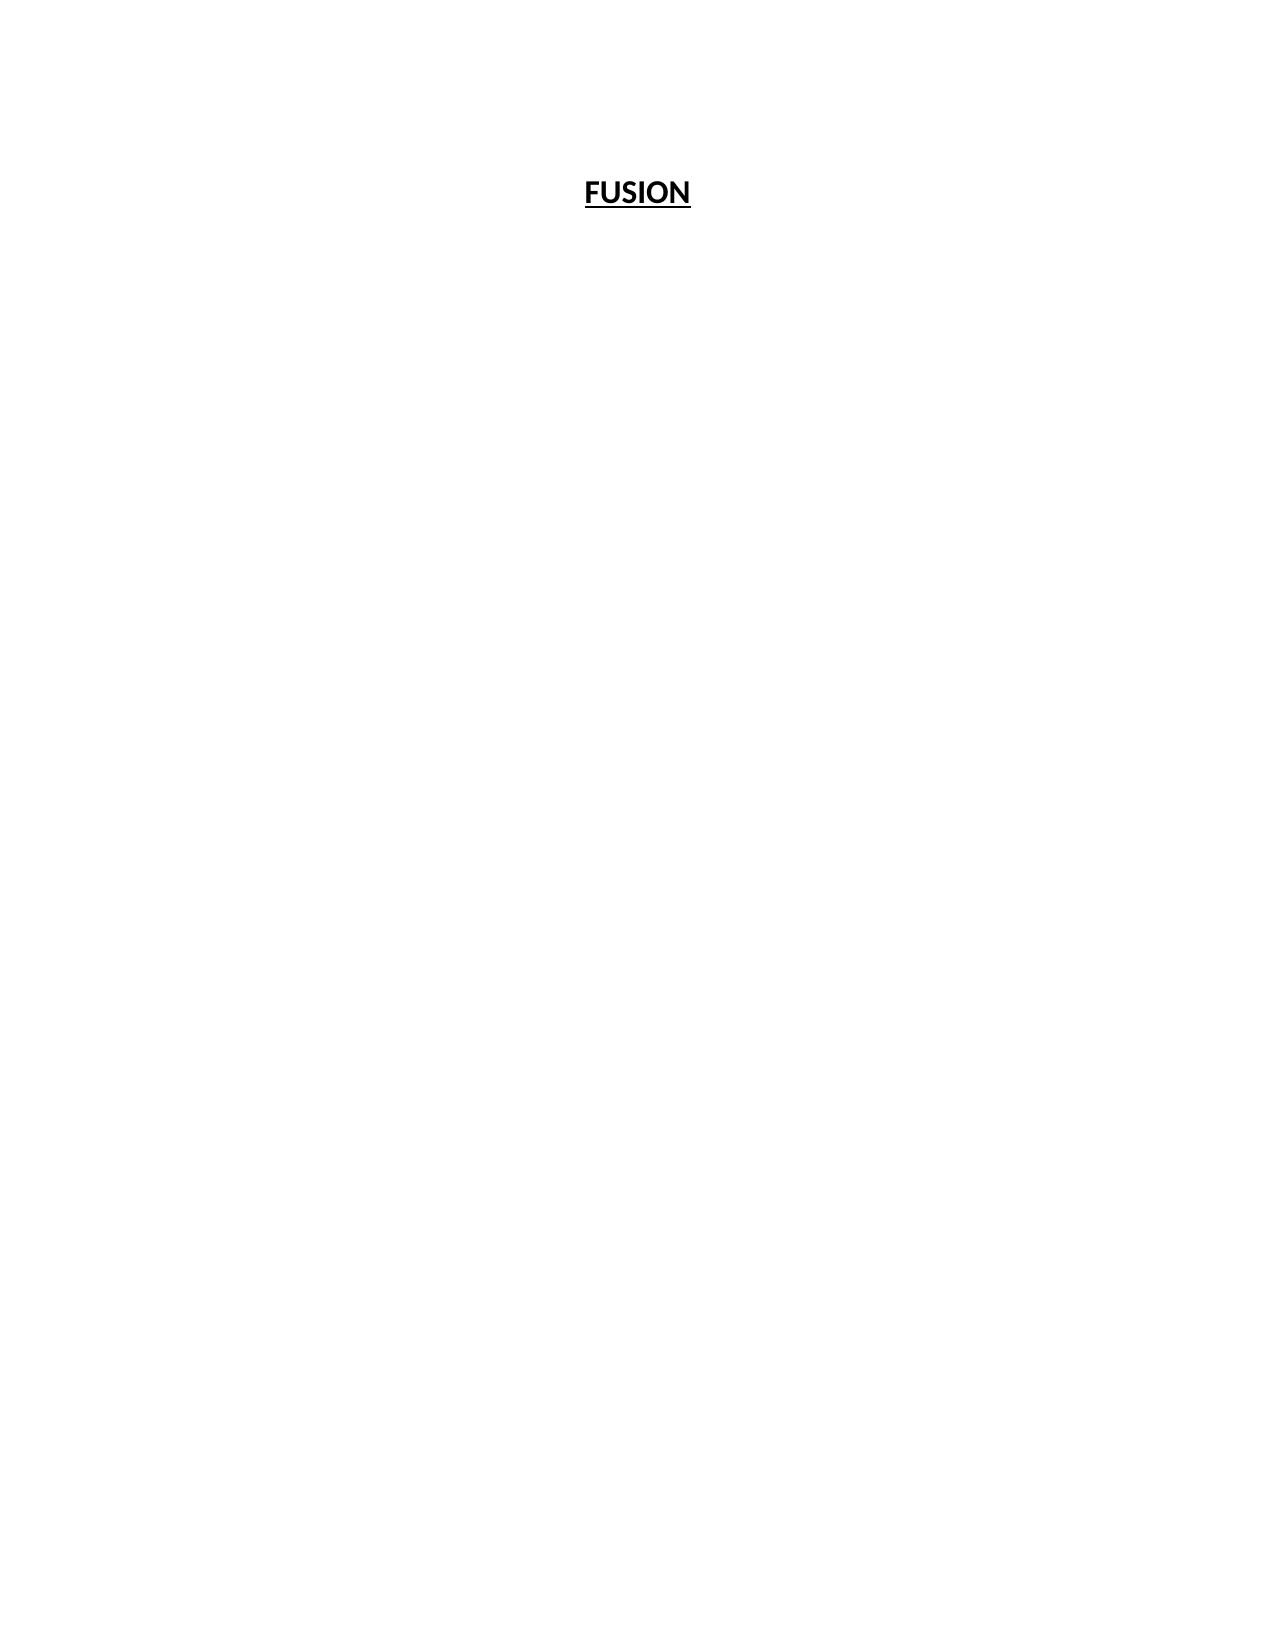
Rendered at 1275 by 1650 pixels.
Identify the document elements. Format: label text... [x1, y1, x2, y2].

subtitle FUSION [150, 171, 1125, 212]
